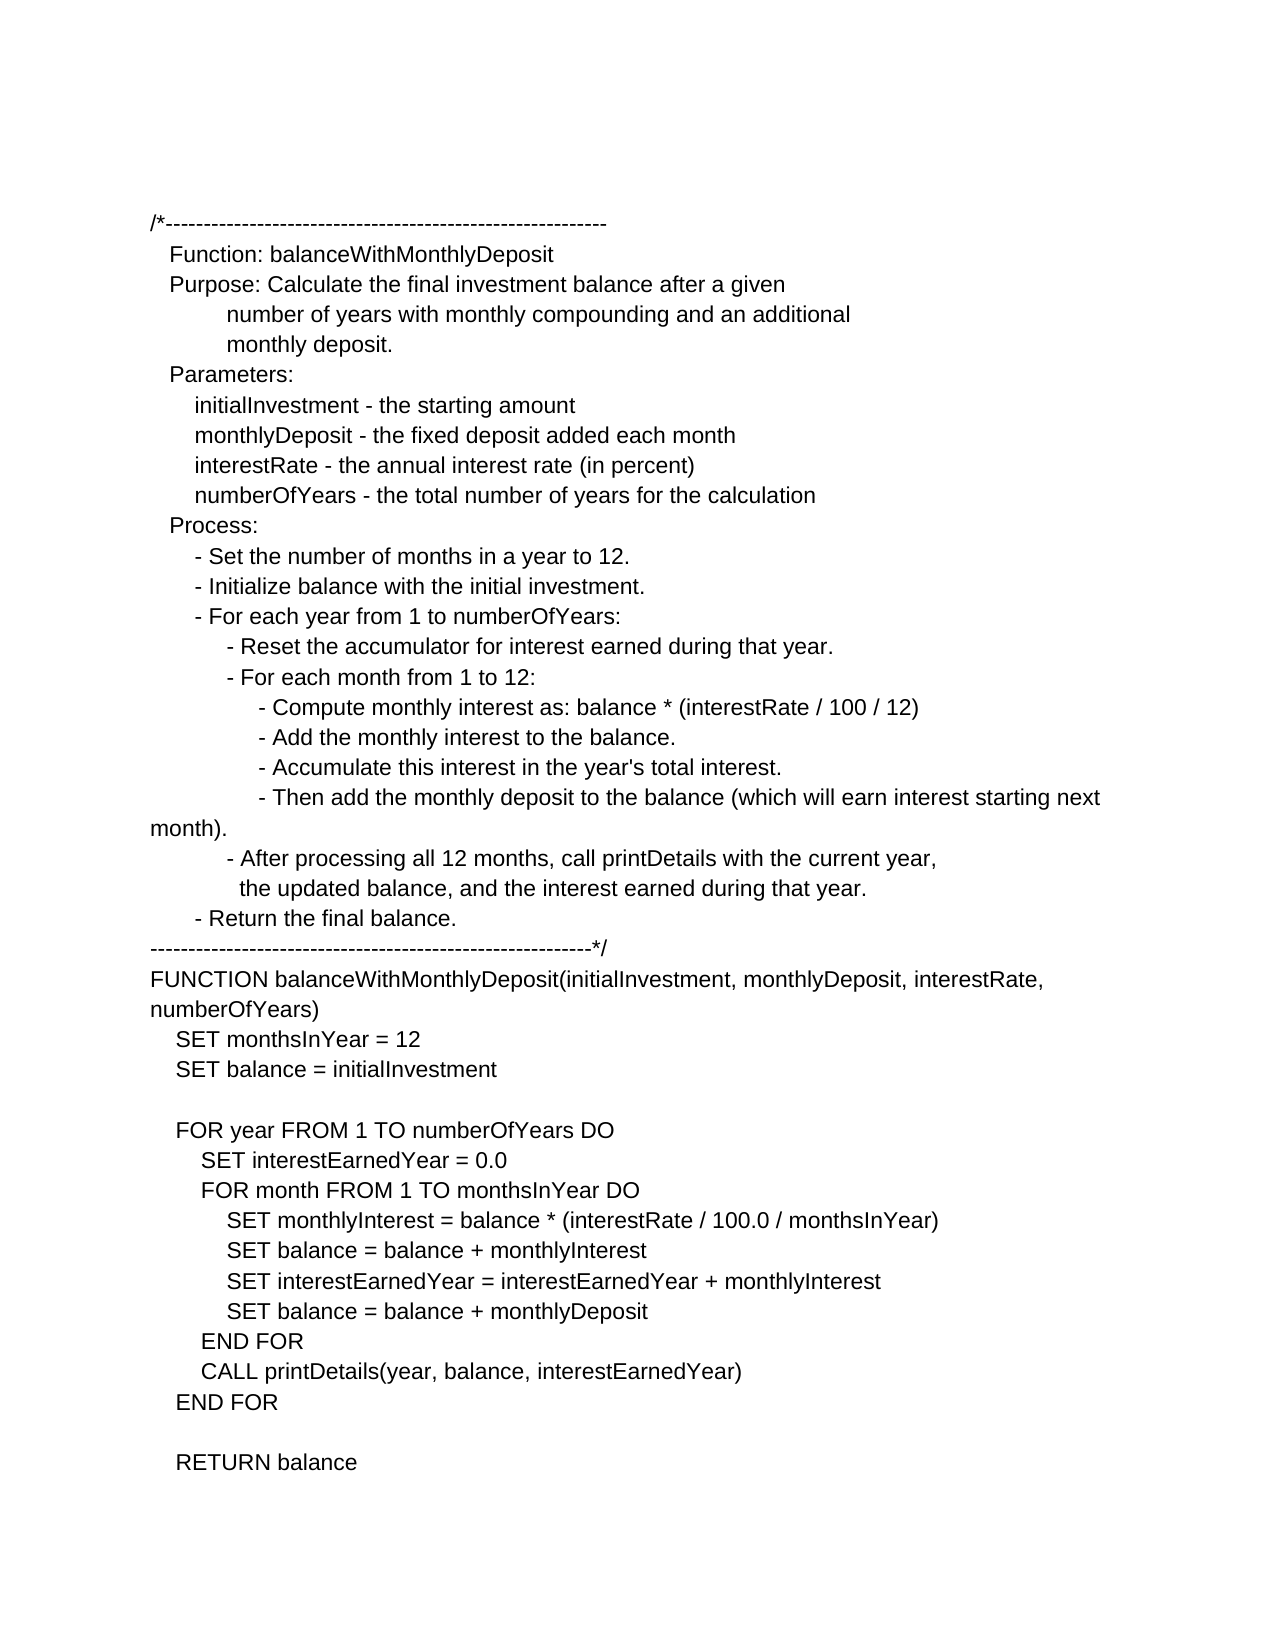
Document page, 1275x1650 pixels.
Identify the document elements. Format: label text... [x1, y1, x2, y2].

text SET interestEarnedYear = 0.0 [150, 1147, 1125, 1173]
text Process: [150, 512, 1125, 539]
text - Then add the monthly deposit to the balance (which will earn interest starting next month). [150, 784, 1125, 841]
text - For each year from 1 to numberOfYears: [150, 603, 1125, 629]
text - Return the final balance. [150, 905, 1125, 932]
text monthly deposit. [150, 331, 1125, 358]
text SET balance = balance + monthlyInterest [150, 1237, 1125, 1264]
text SET interestEarnedYear = interestEarnedYear + monthlyInterest [150, 1268, 1125, 1294]
text numberOfYears - the total number of years for the calculation [150, 482, 1125, 509]
text END FOR [150, 1388, 1125, 1415]
text FUNCTION balanceWithMonthlyDeposit(initialInvestment, monthlyDeposit, interestRate, numberOfYears) [150, 966, 1125, 1022]
text CALL printDetails(year, balance, interestEarnedYear) [150, 1358, 1125, 1385]
text - After processing all 12 months, call printDetails with the current year, [150, 845, 1125, 871]
text the updated balance, and the interest earned during that year. [150, 875, 1125, 901]
text - Reset the accumulator for interest earned during that year. [150, 633, 1125, 660]
text SET monthlyInterest = balance * (interestRate / 100.0 / monthsInYear) [150, 1207, 1125, 1234]
text monthlyDeposit - the fixed deposit added each month [150, 422, 1125, 448]
text initialInvestment - the starting amount [150, 392, 1125, 418]
text FOR year FROM 1 TO numberOfYears DO [150, 1117, 1125, 1143]
text Parameters: [150, 361, 1125, 388]
text SET balance = balance + monthlyDeposit [150, 1298, 1125, 1324]
text - Set the number of months in a year to 12. [150, 543, 1125, 569]
text SET balance = initialInvestment [150, 1056, 1125, 1083]
text /*---------------------------------------------------------- [150, 210, 1125, 237]
text - Add the monthly interest to the balance. [150, 724, 1125, 750]
text FOR month FROM 1 TO monthsInYear DO [150, 1177, 1125, 1203]
text - Compute monthly interest as: balance * (interestRate / 100 / 12) [150, 694, 1125, 720]
text SET monthsInYear = 12 [150, 1026, 1125, 1052]
text - Accumulate this interest in the year's total interest. [150, 754, 1125, 781]
text - For each month from 1 to 12: [150, 663, 1125, 690]
text Function: balanceWithMonthlyDeposit [150, 241, 1125, 267]
text number of years with monthly compounding and an additional [150, 301, 1125, 327]
text Purpose: Calculate the final investment balance after a given [150, 271, 1125, 297]
text interestRate - the annual interest rate (in percent) [150, 452, 1125, 478]
text - Initialize balance with the initial investment. [150, 573, 1125, 599]
text END FOR [150, 1328, 1125, 1354]
text ----------------------------------------------------------*/ [150, 935, 1125, 962]
text RETURN balance [150, 1449, 1125, 1475]
